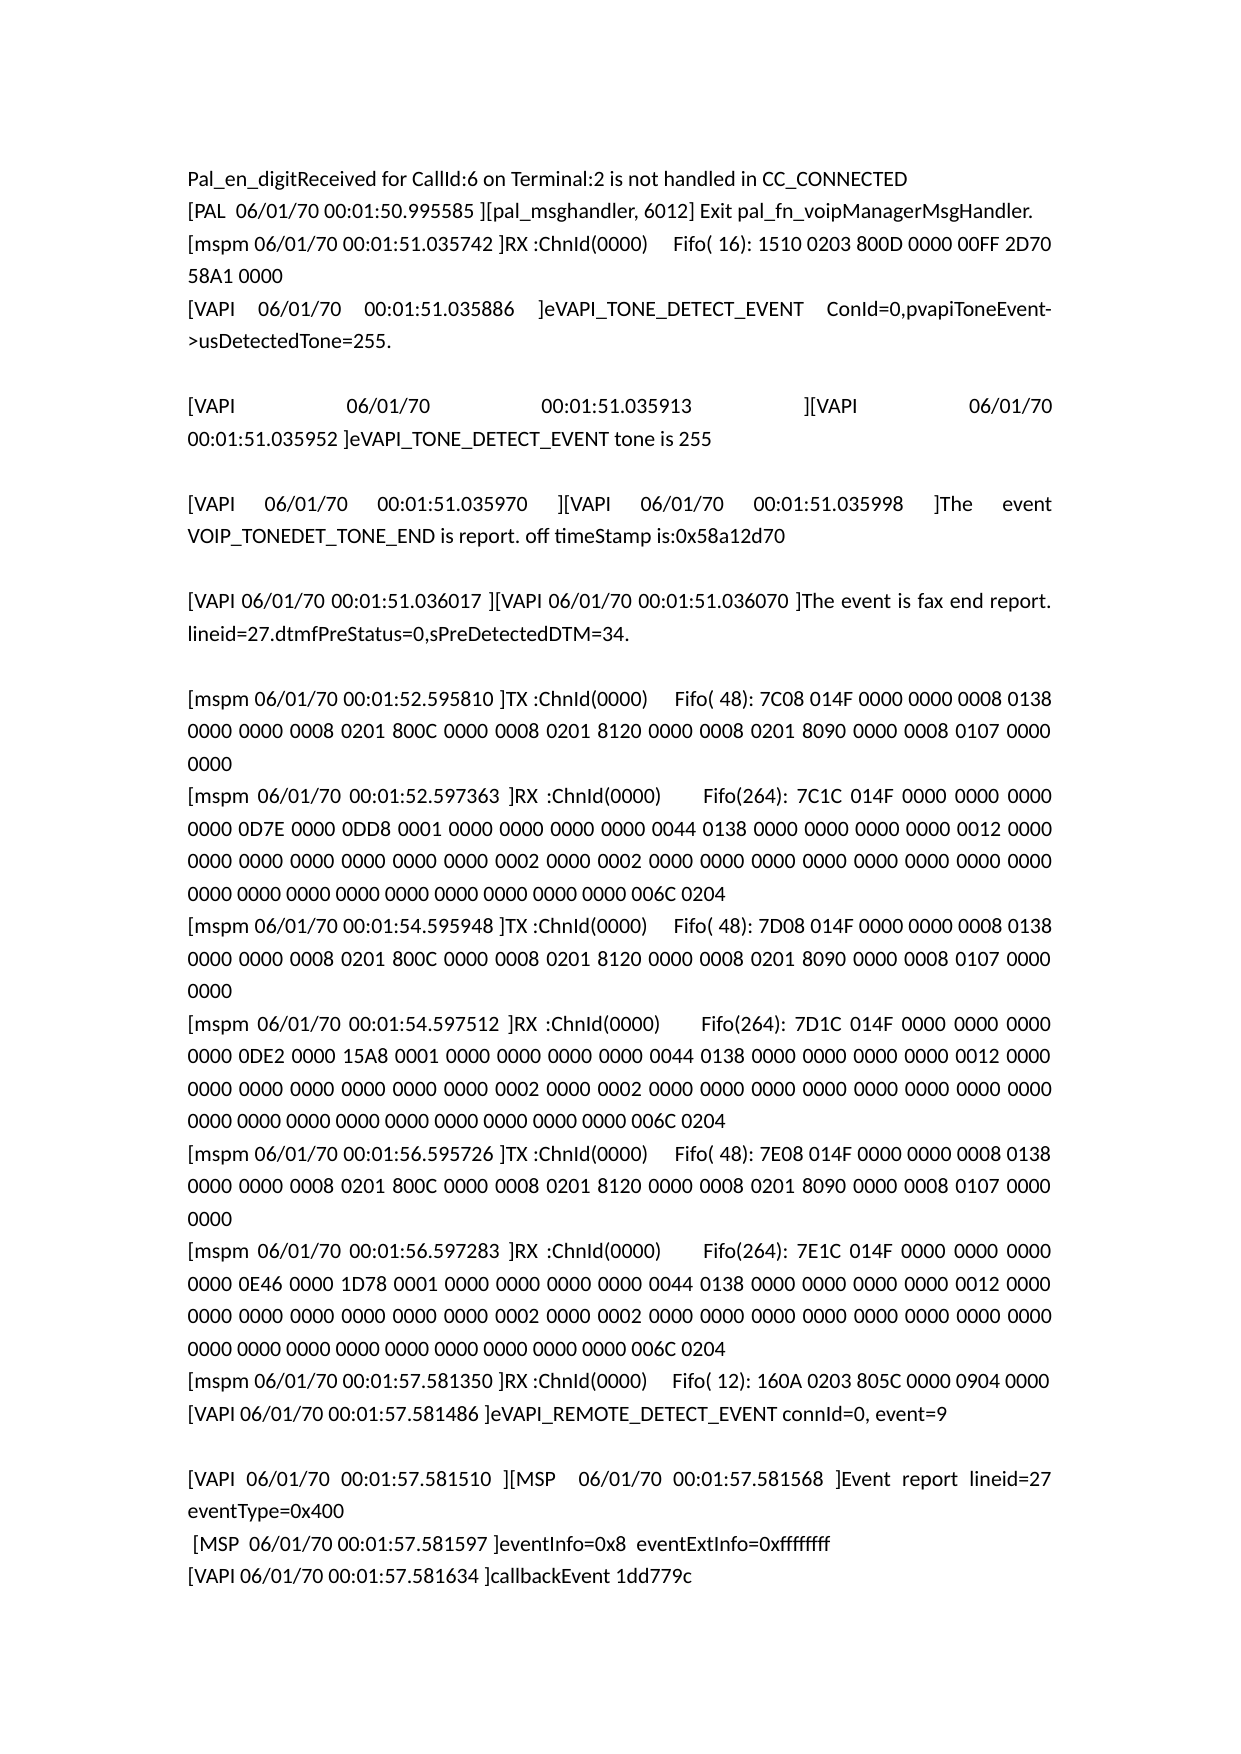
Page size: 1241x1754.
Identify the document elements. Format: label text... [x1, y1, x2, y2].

text [VAPI 06/01/70 00:01:57.581486 ]eVAPI_REMOTE_DETECT_EVENT connId=0, event=9 [187, 1397, 1053, 1429]
text [mspm 06/01/70 00:01:54.597512 ]RX :ChnId(0000) Fifo(264): 7D1C 014F 0000 0000 0000 0000 0DE2 0000 15A8 0001 0000 0000 0000 0000 0044 0138 0000 0000 0000 0000 0012 0000 0000 0000 0000 0000 0000 0000 0002 0000 0002 0000 0000 0000 0000 0000 0000 0000 0000 0000 0000 0000 0000 0000 0000 0000 0000 0000 006C 0204 [187, 1007, 1053, 1137]
text [VAPI 06/01/70 00:01:51.036017 ][VAPI 06/01/70 00:01:51.036070 ]The event is fax end report. lineid=27.dtmfPreStatus=0,sPreDetectedDTM=34. [187, 584, 1053, 649]
text [mspm 06/01/70 00:01:54.595948 ]TX :ChnId(0000) Fifo( 48): 7D08 014F 0000 0000 0008 0138 0000 0000 0008 0201 800C 0000 0008 0201 8120 0000 0008 0201 8090 0000 0008 0107 0000 0000 [187, 909, 1053, 1007]
text [MSP 06/01/70 00:01:57.581597 ]eventInfo=0x8 eventExtInfo=0xffffffff [187, 1527, 1053, 1559]
text [mspm 06/01/70 00:01:57.581350 ]RX :ChnId(0000) Fifo( 12): 160A 0203 805C 0000 0904 0000 [187, 1364, 1053, 1397]
text [VAPI 06/01/70 00:01:57.581634 ]callbackEvent 1dd779c [187, 1559, 1053, 1592]
text [mspm 06/01/70 00:01:56.595726 ]TX :ChnId(0000) Fifo( 48): 7E08 014F 0000 0000 0008 0138 0000 0000 0008 0201 800C 0000 0008 0201 8120 0000 0008 0201 8090 0000 0008 0107 0000 0000 [187, 1137, 1053, 1234]
text [VAPI 06/01/70 00:01:51.035913 ][VAPI 06/01/70 00:01:51.035952 ]eVAPI_TONE_DETECT_EVENT tone is 255 [187, 389, 1053, 454]
text [PAL 06/01/70 00:01:50.995585 ][pal_msghandler, 6012] Exit pal_fn_voipManagerMsgHandler. [187, 194, 1053, 227]
text [VAPI 06/01/70 00:01:57.581510 ][MSP 06/01/70 00:01:57.581568 ]Event report lineid=27 eventType=0x400 [187, 1462, 1053, 1527]
text [mspm 06/01/70 00:01:52.595810 ]TX :ChnId(0000) Fifo( 48): 7C08 014F 0000 0000 0008 0138 0000 0000 0008 0201 800C 0000 0008 0201 8120 0000 0008 0201 8090 0000 0008 0107 0000 0000 [187, 682, 1053, 779]
text [mspm 06/01/70 00:01:56.597283 ]RX :ChnId(0000) Fifo(264): 7E1C 014F 0000 0000 0000 0000 0E46 0000 1D78 0001 0000 0000 0000 0000 0044 0138 0000 0000 0000 0000 0012 0000 0000 0000 0000 0000 0000 0000 0002 0000 0002 0000 0000 0000 0000 0000 0000 0000 0000 0000 0000 0000 0000 0000 0000 0000 0000 0000 006C 0204 [187, 1234, 1053, 1364]
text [187, 162, 1053, 194]
text [mspm 06/01/70 00:01:51.035742 ]RX :ChnId(0000) Fifo( 16): 1510 0203 800D 0000 00FF 2D70 58A1 0000 [187, 227, 1053, 292]
text [mspm 06/01/70 00:01:52.597363 ]RX :ChnId(0000) Fifo(264): 7C1C 014F 0000 0000 0000 0000 0D7E 0000 0DD8 0001 0000 0000 0000 0000 0044 0138 0000 0000 0000 0000 0012 0000 0000 0000 0000 0000 0000 0000 0002 0000 0002 0000 0000 0000 0000 0000 0000 0000 0000 0000 0000 0000 0000 0000 0000 0000 0000 0000 006C 0204 [187, 779, 1053, 909]
text [VAPI 06/01/70 00:01:51.035886 ]eVAPI_TONE_DETECT_EVENT ConId=0,pvapiToneEvent->usDetectedTone=255. [187, 292, 1053, 357]
text [VAPI 06/01/70 00:01:51.035970 ][VAPI 06/01/70 00:01:51.035998 ]The event VOIP_TONEDET_TONE_END is report. off timeStamp is:0x58a12d70 [187, 487, 1053, 552]
